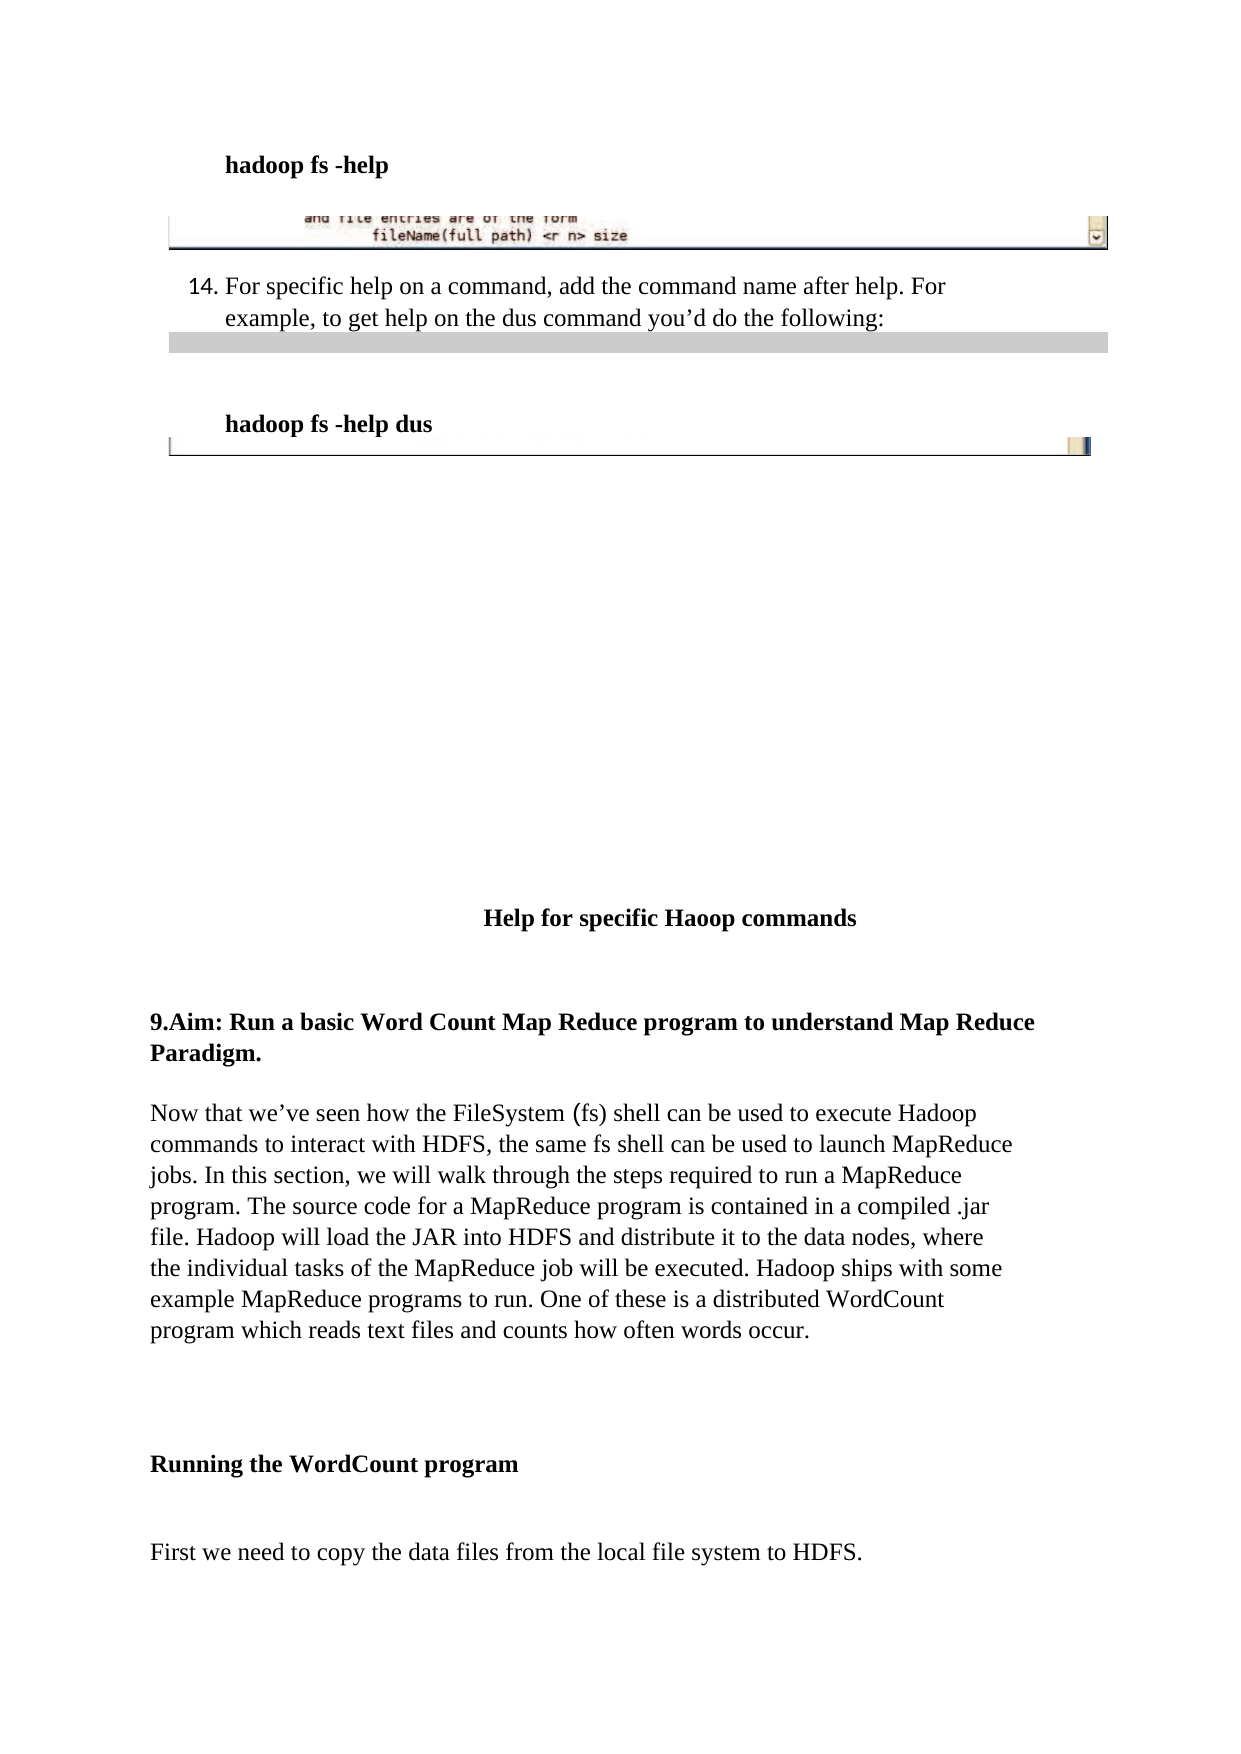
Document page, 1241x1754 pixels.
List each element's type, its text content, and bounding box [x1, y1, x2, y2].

text hadoop fs -help dus [225, 409, 1090, 437]
text 9.Aim: Run a basic Word Count Map Reduce program to understand Map Reduce Paradigm. [150, 1007, 1090, 1066]
list For specific help on a command, add the command name after help. For example, to get help on the dus command you’d do the following: [187, 270, 986, 332]
text hadoop fs -help [225, 150, 1090, 179]
text Help for specific Haoop commands [483, 903, 1090, 932]
text Now that we’ve seen how the FileSystem (fs) shell can be used to execute Hadoop commands to interact with HDFS, the same fs shell can be used to launch MapReduce jobs. In this section, we will walk through the steps required to run a MapReduce program. The source code for a MapReduce program is contained in a compiled .jar file. Hadoop will load the JAR into HDFS and distribute it to the data nodes, where the individual tasks of the MapReduce job will be executed. Hadoop ships with some example MapReduce programs to run. One of these is a distributed WordCount program which reads text files and counts how often words occur. [150, 1098, 1017, 1344]
text Running the WordCount program [150, 1449, 1090, 1478]
text First we need to copy the data files from the local file system to HDFS. [150, 1537, 1090, 1565]
